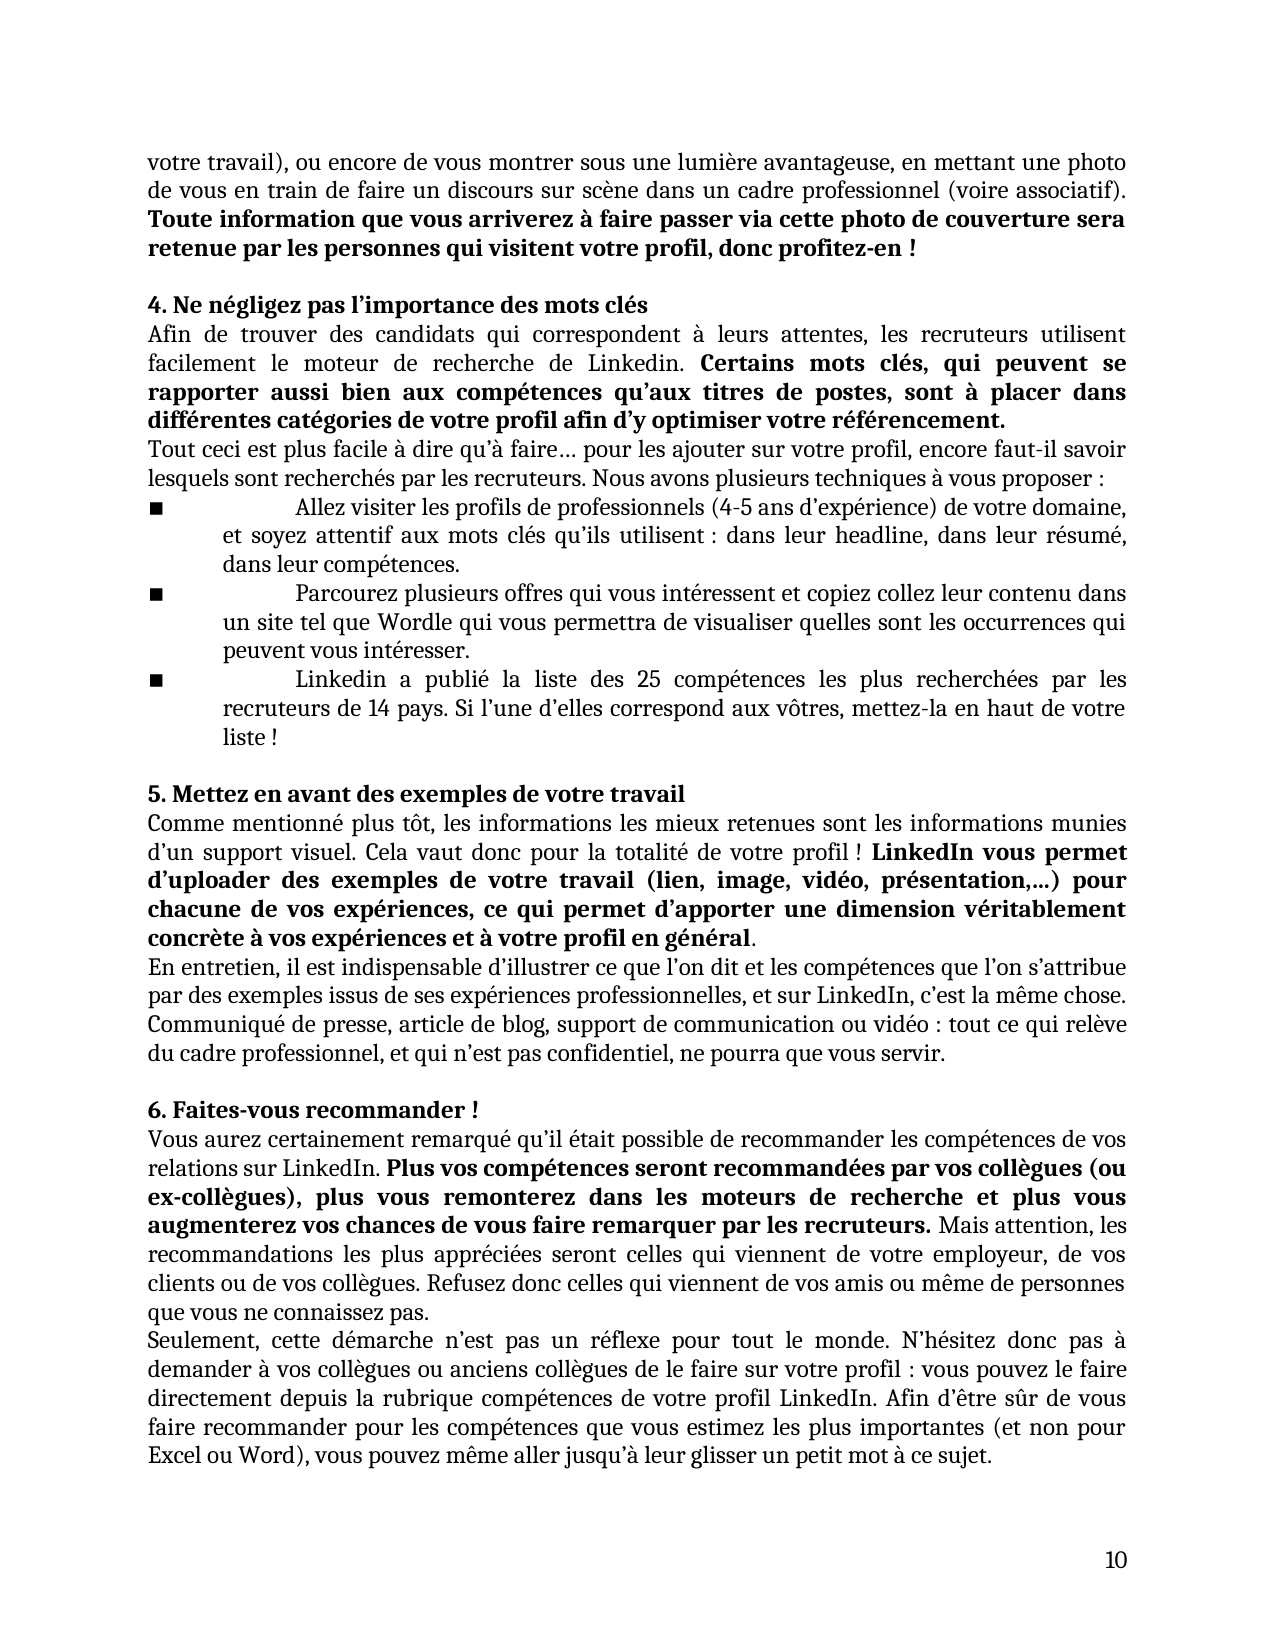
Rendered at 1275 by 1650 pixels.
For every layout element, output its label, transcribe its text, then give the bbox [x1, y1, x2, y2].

list Linkedin a publié la liste des 25 compétences les plus recherchées par les recruteurs de 14 pays. Si l’une d’elles correspond aux vôtres, mettez-la en haut de votre liste ! [148, 665, 1127, 751]
text En entretien, il est indispensable d’illustrer ce que l’on dit et les compétences que l’on s’attribue par des exemples issus de ses expériences professionnelles, et sur LinkedIn, c’est la même chose. Communiqué de presse, article de blog, support de communication ou vidéo : tout ce qui relève du cadre professionnel, et qui n’est pas confidentiel, ne pourra que vous servir. [148, 953, 1127, 1068]
text 4. Ne négligez pas l’importance des mots clés [148, 291, 1127, 320]
text Tout ceci est plus facile à dire qu’à faire… pour les ajouter sur votre profil, encore faut-il savoir lesquels sont recherchés par les recruteurs. Nous avons plusieurs techniques à vous proposer : [148, 435, 1127, 493]
text Vous aurez certainement remarqué qu’il était possible de recommander les compétences de vos relations sur LinkedIn. Plus vos compétences seront recommandées par vos collègues (ou ex-collègues), plus vous remonterez dans les moteurs de recherche et plus vous augmenterez vos chances de vous faire remarquer par les recruteurs. Mais attention, les recommandations les plus appréciées seront celles qui viennent de votre employeur, de vos clients ou de vos collègues. Refusez donc celles qui viennent de vos amis ou même de personnes que vous ne connaissez pas. [148, 1125, 1127, 1326]
text 6. Faites-vous recommander ! [148, 1096, 1127, 1125]
text 5. Mettez en avant des exemples de votre travail [148, 780, 1127, 809]
text Comme mentionné plus tôt, les informations les mieux retenues sont les informations munies d’un support visuel. Cela vaut donc pour la totalité de votre profil ! LinkedIn vous permet d’uploader des exemples de votre travail (lien, image, vidéo, présentation,…) pour chacune de vos expériences, ce qui permet d’apporter une dimension véritablement concrète à vos expériences et à votre profil en général. [148, 809, 1127, 953]
text Afin de trouver des candidats qui correspondent à leurs attentes, les recruteurs utilisent facilement le moteur de recherche de Linkedin. Certains mots clés, qui peuvent se rapporter aussi bien aux compétences qu’aux titres de postes, sont à placer dans différentes catégories de votre profil afin d’y optimiser votre référencement. [148, 320, 1127, 435]
list Allez visiter les profils de professionnels (4-5 ans d’expérience) de votre domaine, et soyez attentif aux mots clés qu’ils utilisent : dans leur headline, dans leur résumé, dans leur compétences. [148, 493, 1127, 579]
text Seulement, cette démarche n’est pas un réflexe pour tout le monde. N’hésitez donc pas à demander à vos collègues ou anciens collègues de le faire sur votre profil : vous pouvez le faire directement depuis la rubrique compétences de votre profil LinkedIn. Afin d’être sûr de vous faire recommander pour les compétences que vous estimez les plus importantes (et non pour Excel ou Word), vous pouvez même aller jusqu’à leur glisser un petit mot à ce sujet. [148, 1326, 1127, 1470]
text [148, 148, 1127, 263]
list Parcourez plusieurs offres qui vous intéressent et copiez collez leur contenu dans un site tel que Wordle qui vous permettra de visualiser quelles sont les occurrences qui peuvent vous intéresser. [148, 579, 1127, 665]
